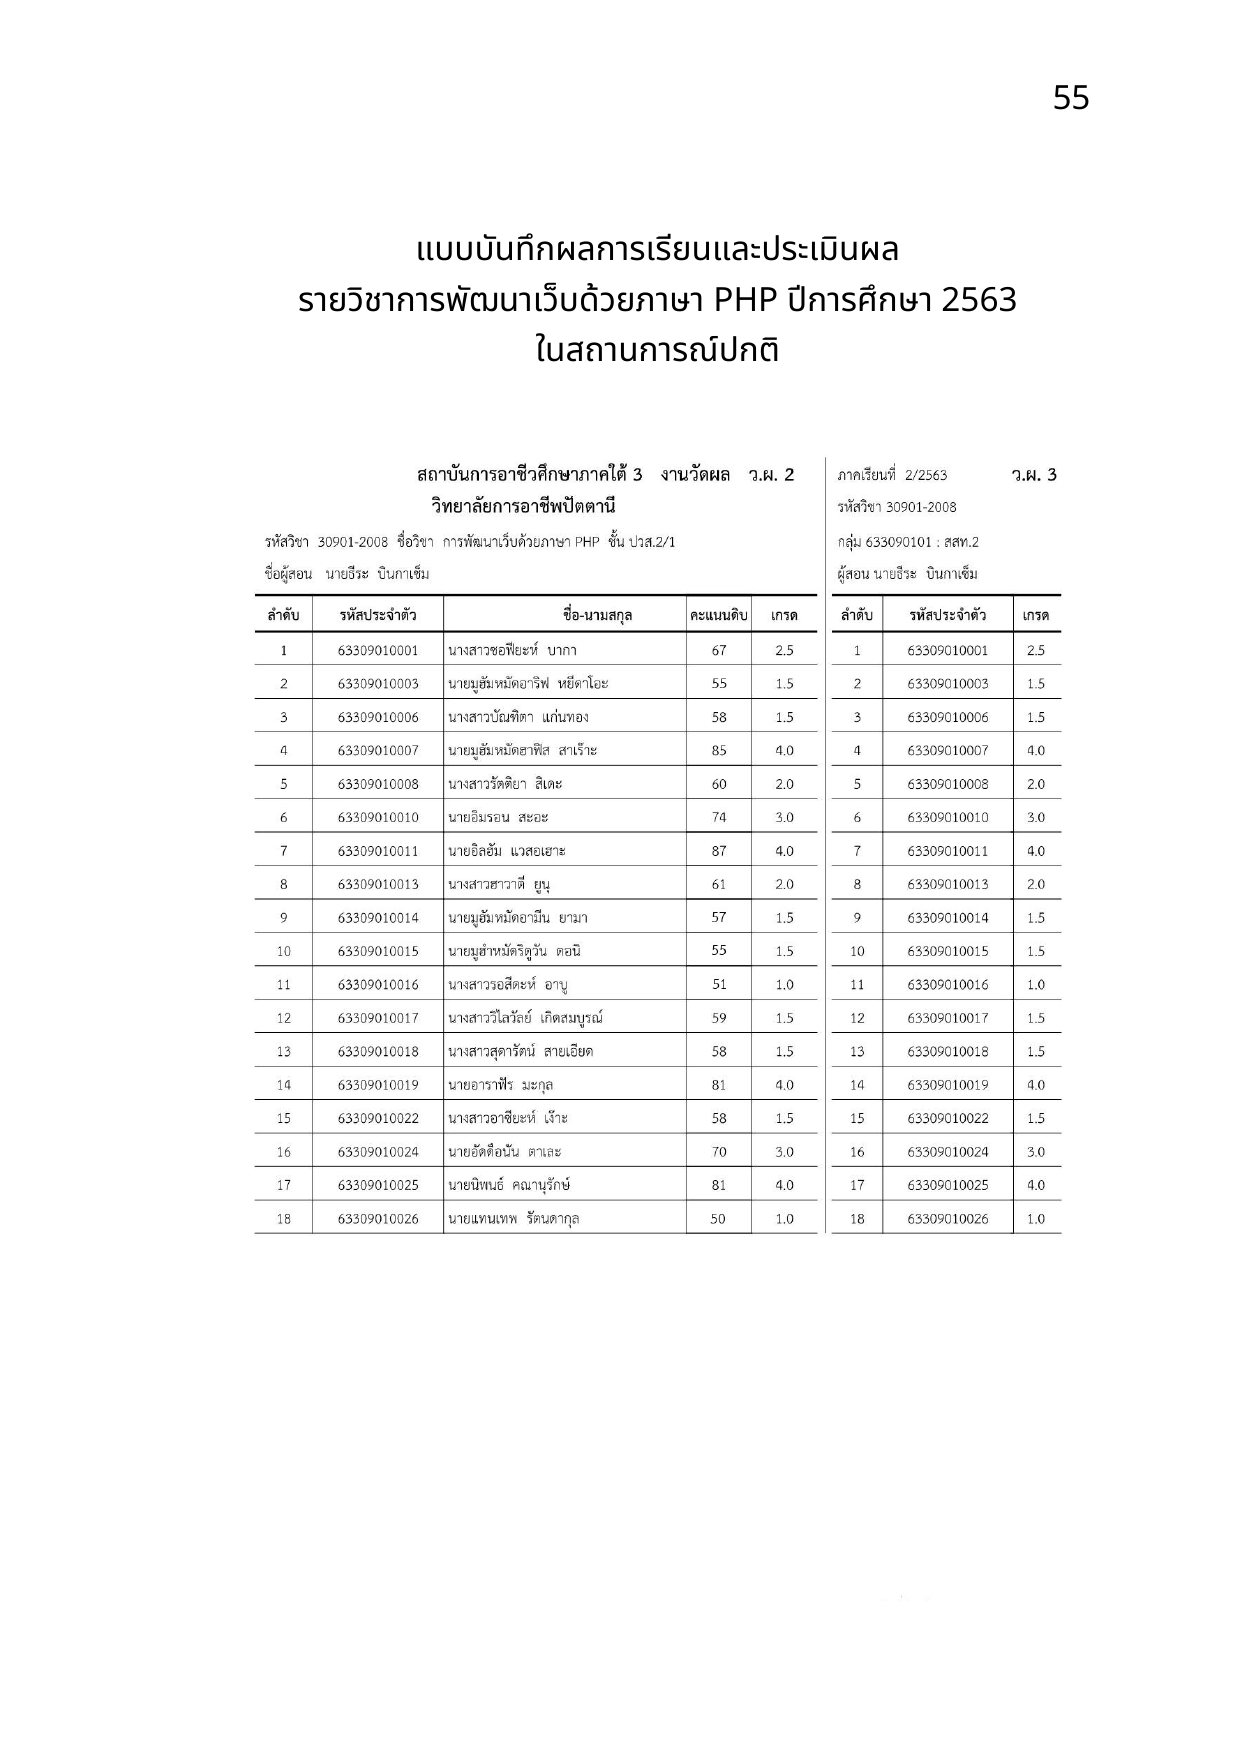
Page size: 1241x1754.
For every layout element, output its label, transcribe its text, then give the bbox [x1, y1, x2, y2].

picture [225, 427, 1091, 1602]
text แบบบันทึกผลการเรียนและประเมินผล [225, 225, 1090, 275]
text ในสถานการณ์ปกติ [225, 326, 1090, 376]
text รายวิชาการพัฒนาเว็บด้วยภาษา PHP ปีการศึกษา 2563 [225, 275, 1090, 326]
